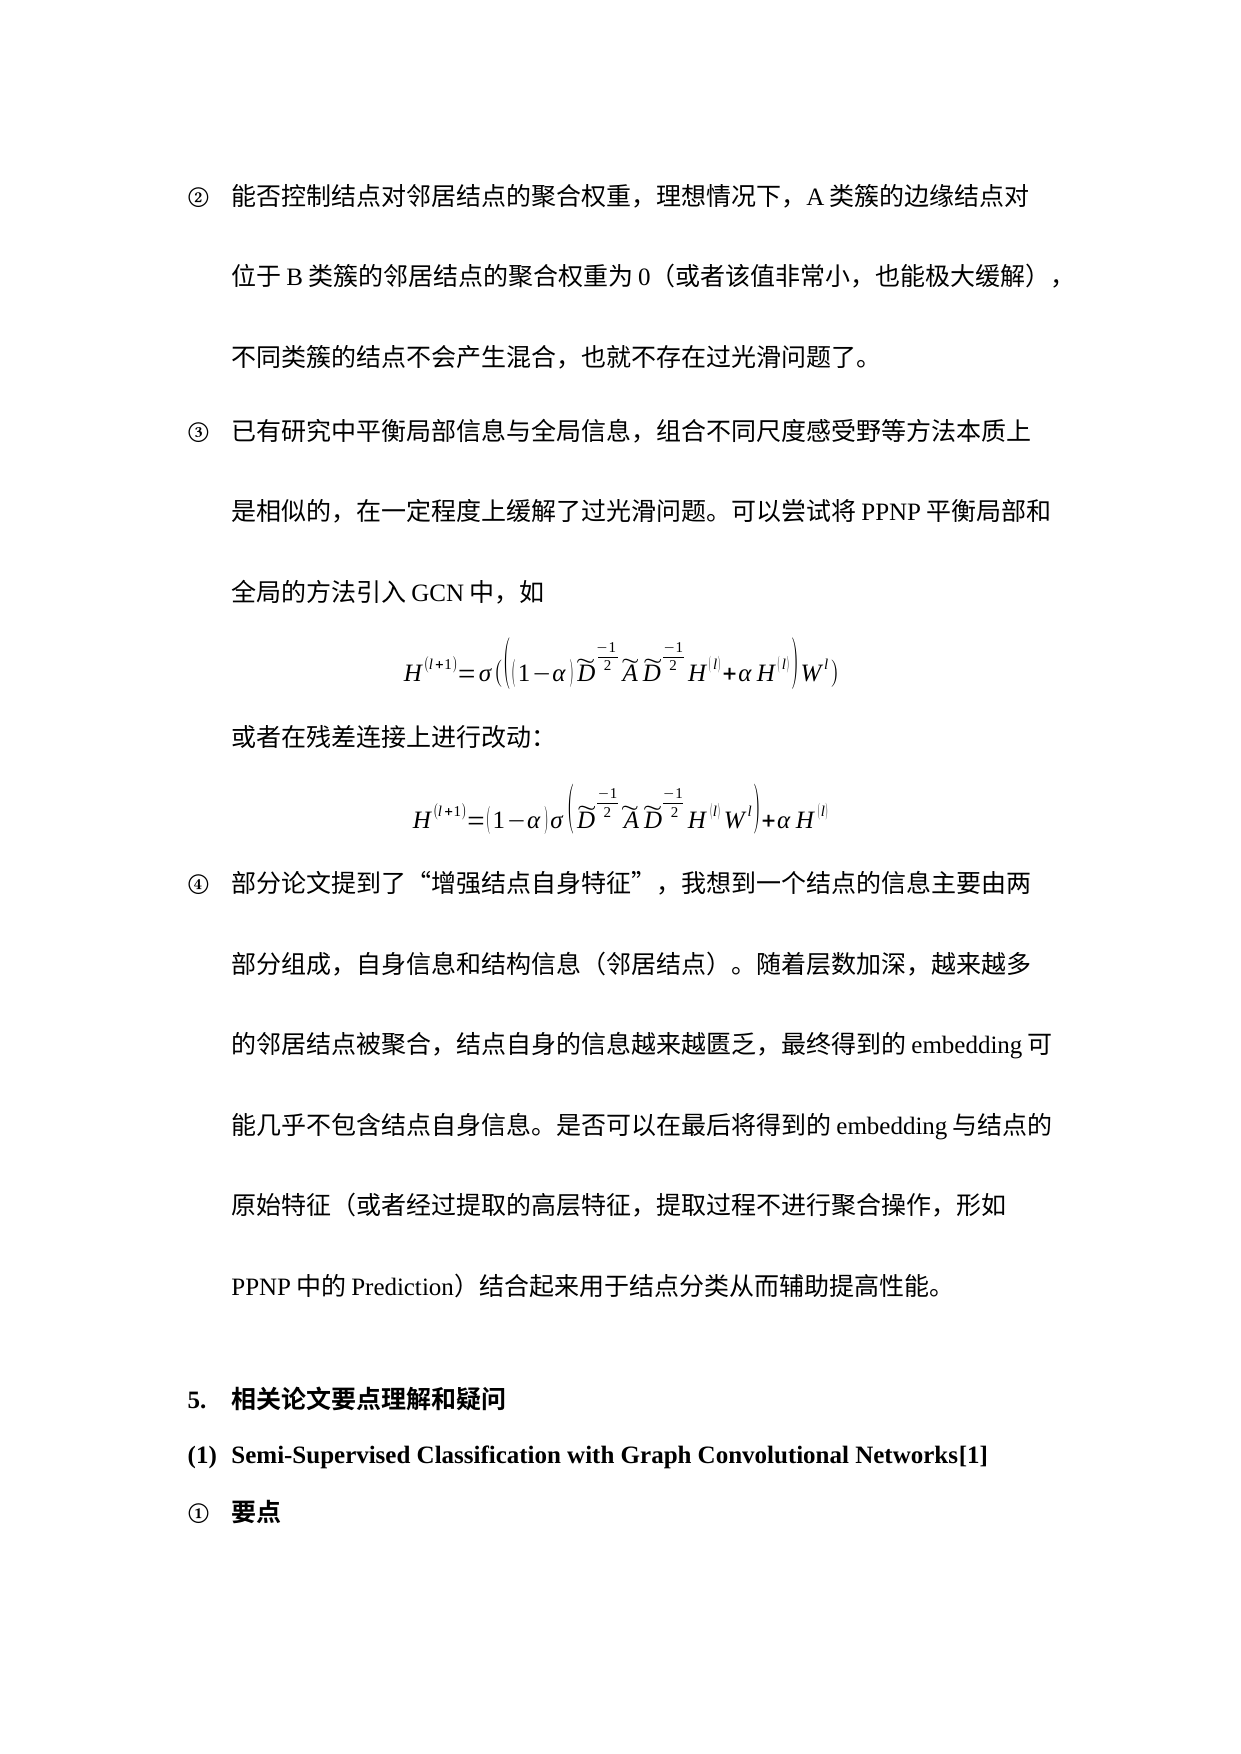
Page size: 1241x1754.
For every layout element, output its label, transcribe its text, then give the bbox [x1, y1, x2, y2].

text 或者在残差连接上进行改动： [187, 703, 1053, 768]
list 能否控制结点对邻居结点的聚合权重，理想情况下，A类簇的边缘结点对位于B类簇的邻居结点的聚合权重为0（或者该值非常小，也能极大缓解），不同类簇的结点不会产生混合，也就不存在过光滑问题了。 [187, 162, 1053, 388]
list 部分论文提到了“增强结点自身特征”，我想到一个结点的信息主要由两部分组成，自身信息和结构信息（邻居结点）。随着层数加深，越来越多的邻居结点被聚合，结点自身的信息越来越匮乏，最终得到的embedding可能几乎不包含结点自身信息。是否可以在最后将得到的embedding与结点的原始特征（或者经过提取的高层特征，提取过程不进行聚合操作，形如PPNP中的Prediction）结合起来用于结点分类从而辅助提高性能。 [187, 849, 1053, 1317]
list 已有研究中平衡局部信息与全局信息，组合不同尺度感受野等方法本质上是相似的，在一定程度上缓解了过光滑问题。可以尝试将PPNP平衡局部和全局的方法引入GCN中，如 [187, 397, 1053, 623]
list Semi-Supervised Classification with Graph Convolutional Networks[1] [187, 1438, 1053, 1471]
list 要点 [187, 1478, 1053, 1543]
list 相关论文要点理解和疑问 [187, 1365, 1053, 1430]
